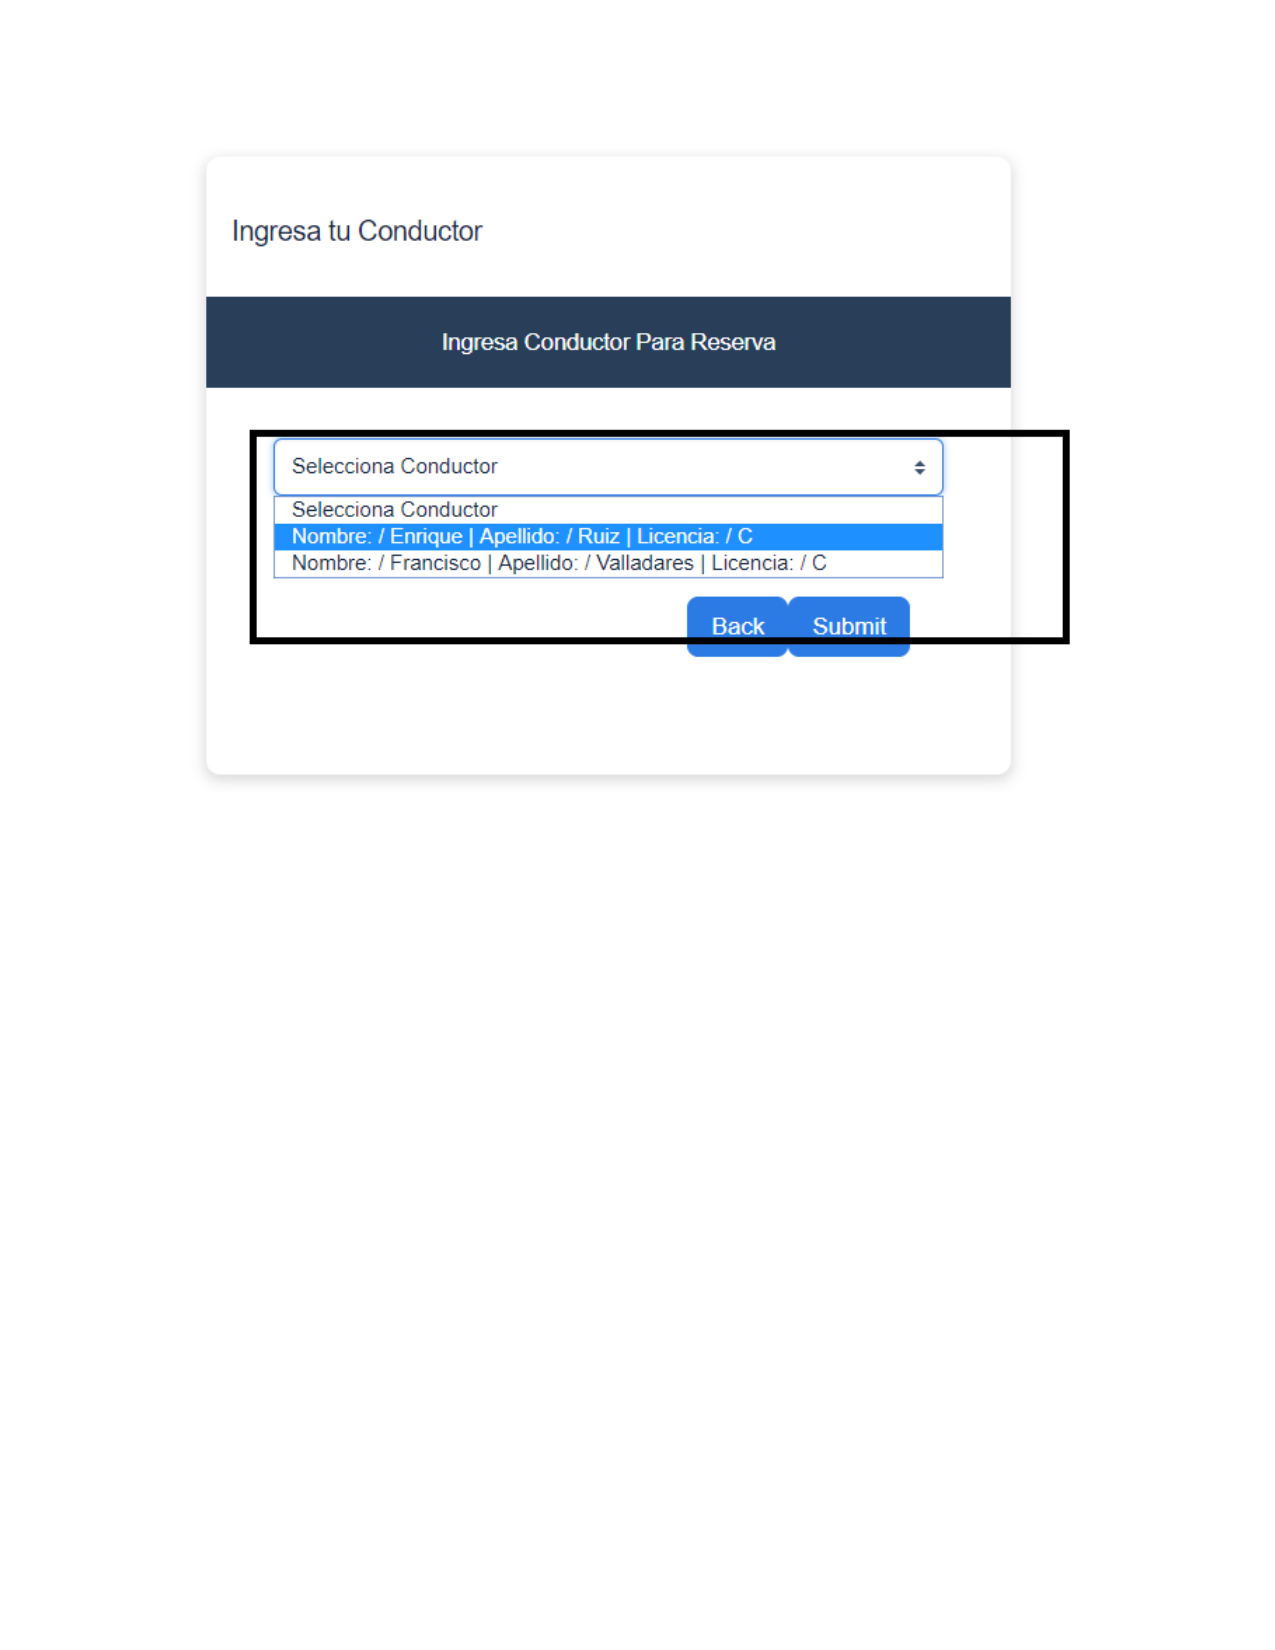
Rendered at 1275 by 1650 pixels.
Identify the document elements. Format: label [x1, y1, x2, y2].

picture [177, 147, 1098, 793]
